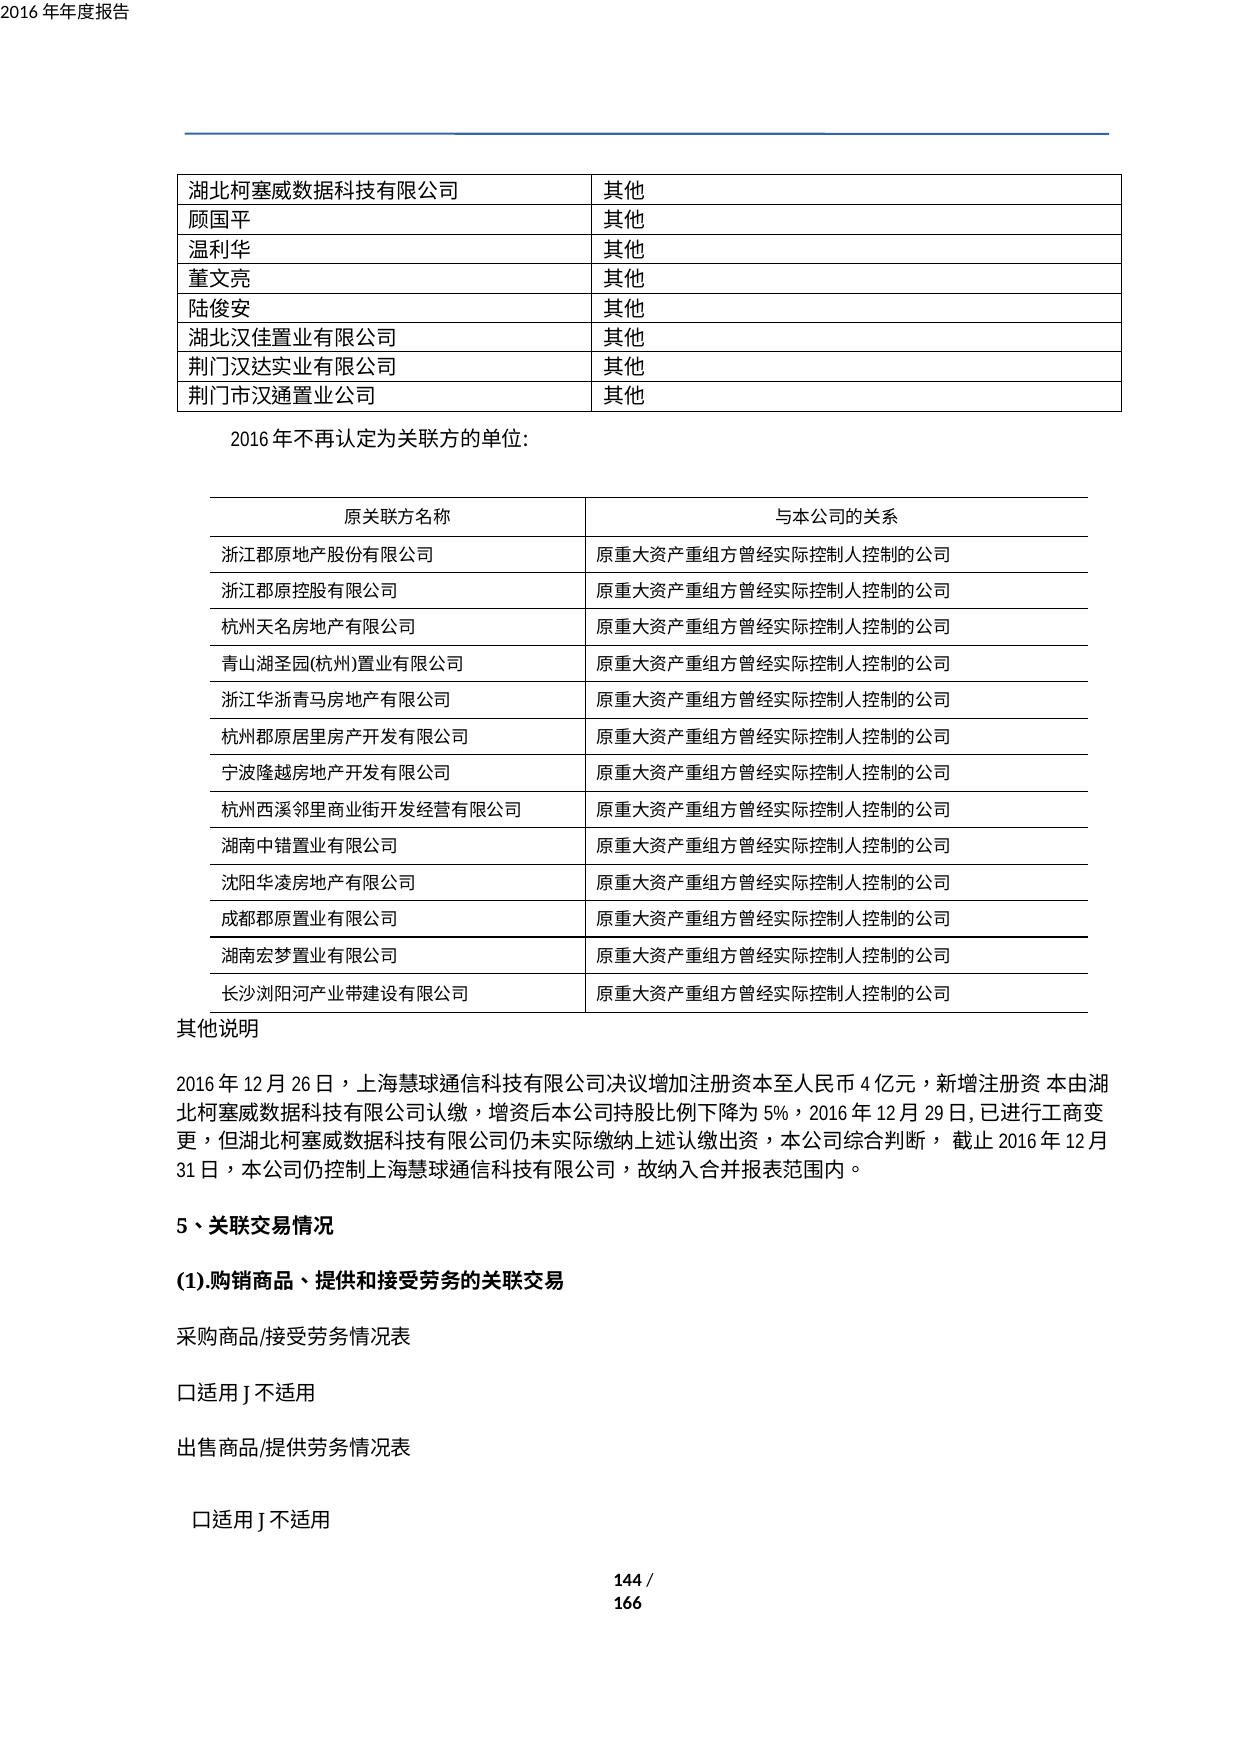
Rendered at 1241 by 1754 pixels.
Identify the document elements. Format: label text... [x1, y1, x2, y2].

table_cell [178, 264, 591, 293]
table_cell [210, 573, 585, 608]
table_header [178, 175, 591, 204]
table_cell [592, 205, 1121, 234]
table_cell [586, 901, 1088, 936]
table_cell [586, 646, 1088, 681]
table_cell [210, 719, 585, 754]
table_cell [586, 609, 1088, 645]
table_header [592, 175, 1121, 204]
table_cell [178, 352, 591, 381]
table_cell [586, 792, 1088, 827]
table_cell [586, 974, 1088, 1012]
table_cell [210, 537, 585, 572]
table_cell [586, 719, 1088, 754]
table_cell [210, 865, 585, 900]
text 2016年12月26日，上海慧球通信科技有限公司决议增加注册资本至人民币4亿元，新增注册资 本由湖北柯塞威数据科技有限公司认缴，增资后本公司持股比例下降为5%，2016年12月29日, 已进行工商变更，但湖北柯塞威数据科技有限公司仍未实际缴纳上述认缴出资，本公司综合判断， 截止2016年12月31日，本公司仍控制上海慧球通信科技有限公司，故纳入合并报表范围内。 [176, 1069, 1122, 1183]
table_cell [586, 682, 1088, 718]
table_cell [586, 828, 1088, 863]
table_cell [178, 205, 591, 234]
text 2016年不再认定为关联方的单位: [176, 424, 1122, 453]
text 出售商品/提供劳务情况表 [176, 1433, 1122, 1461]
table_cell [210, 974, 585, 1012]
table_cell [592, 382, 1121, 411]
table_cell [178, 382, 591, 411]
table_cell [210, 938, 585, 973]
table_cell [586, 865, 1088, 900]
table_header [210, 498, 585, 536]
text 其他说明 [176, 1013, 1122, 1042]
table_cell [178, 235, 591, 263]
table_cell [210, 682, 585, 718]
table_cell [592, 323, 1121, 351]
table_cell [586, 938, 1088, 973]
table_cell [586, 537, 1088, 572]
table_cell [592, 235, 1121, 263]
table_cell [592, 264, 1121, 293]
text 口适用J不适用 [176, 1377, 1122, 1406]
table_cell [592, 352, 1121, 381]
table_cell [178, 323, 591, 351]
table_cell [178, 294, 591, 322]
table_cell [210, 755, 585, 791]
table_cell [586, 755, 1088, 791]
text 采购商品/接受劳务情况表 [176, 1321, 1122, 1350]
text 5、关联交易情况 [176, 1210, 1122, 1239]
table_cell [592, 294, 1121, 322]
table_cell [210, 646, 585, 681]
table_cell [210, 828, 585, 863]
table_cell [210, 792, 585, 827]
text (1).购销商品、提供和接受劳务的关联交易 [176, 1266, 1122, 1294]
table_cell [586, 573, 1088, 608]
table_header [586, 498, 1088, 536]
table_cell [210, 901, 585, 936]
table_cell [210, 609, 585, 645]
